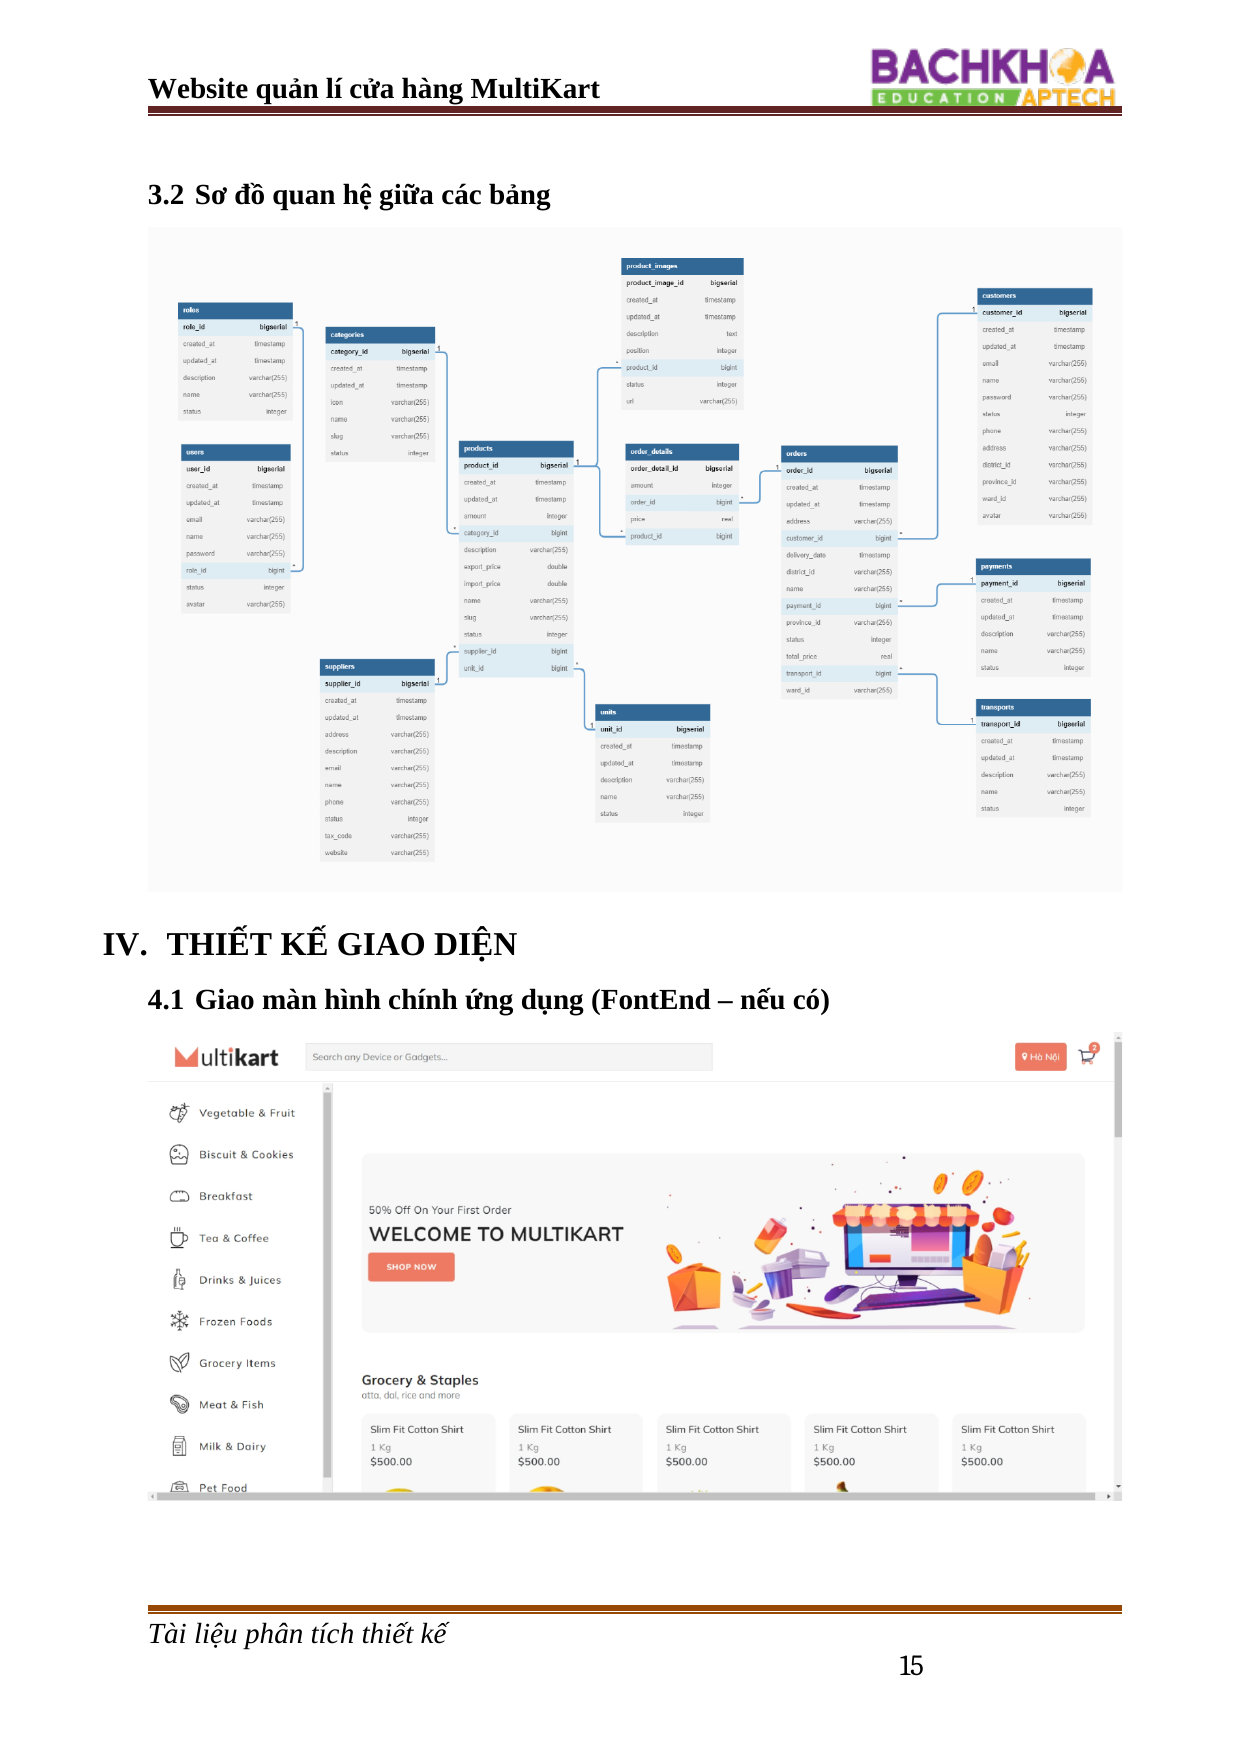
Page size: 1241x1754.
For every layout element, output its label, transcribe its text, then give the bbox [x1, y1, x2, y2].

picture [147, 1032, 1123, 1501]
subtitle Giao màn hình chính ứng dụng (FontEnd – nếu có) [148, 982, 1122, 1016]
subtitle THIẾT KẾ GIAO DIỆN [148, 925, 1122, 963]
picture [868, 47, 1120, 106]
subtitle Sơ đồ quan hệ giữa các bảng [148, 177, 1122, 211]
picture [147, 227, 1123, 892]
